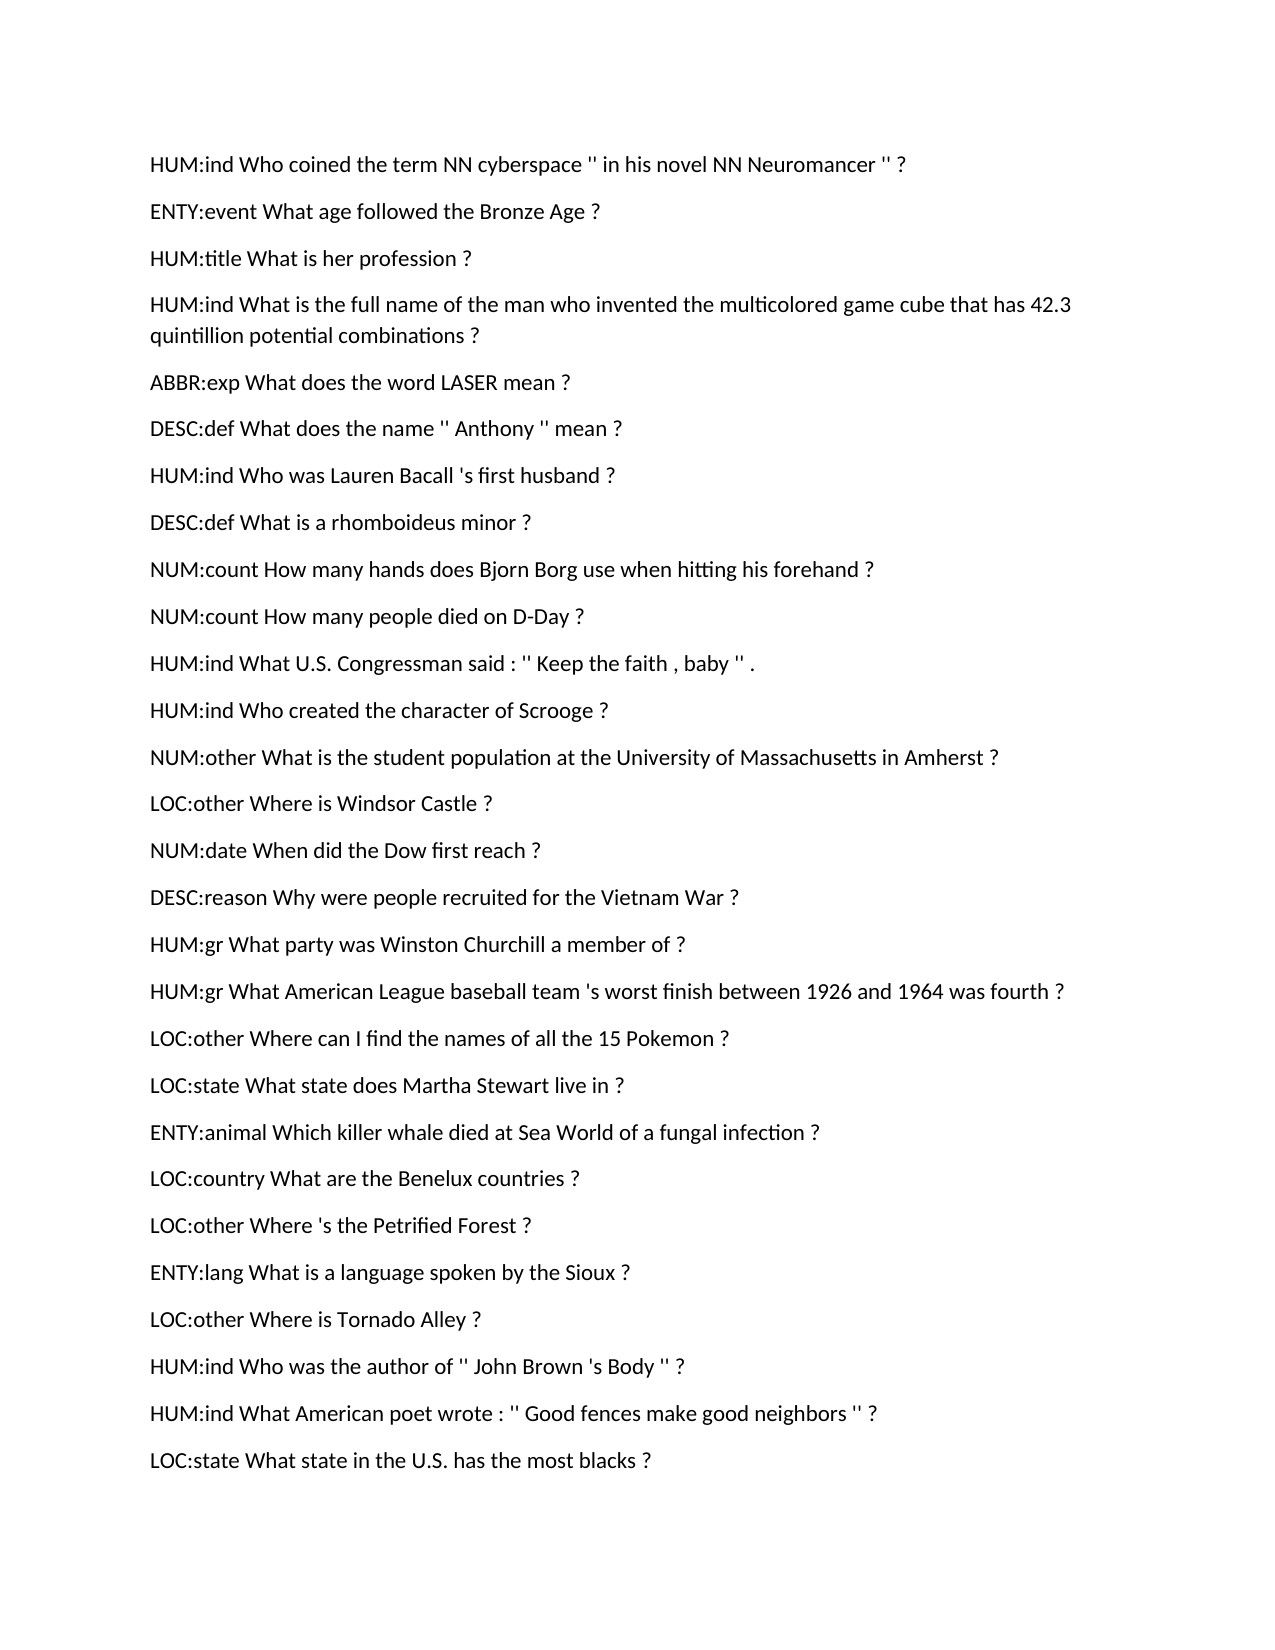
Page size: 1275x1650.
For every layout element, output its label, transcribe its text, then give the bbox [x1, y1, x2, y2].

text LOC:other Where is Tornado Alley ? [150, 1305, 1125, 1333]
text DESC:def What does the name '' Anthony '' mean ? [150, 414, 1125, 443]
text LOC:state What state in the U.S. has the most blacks ? [150, 1446, 1125, 1474]
text NUM:count How many hands does Bjorn Borg use when hitting his forehand ? [150, 555, 1125, 583]
text HUM:ind Who was Lauren Bacall 's first husband ? [150, 461, 1125, 489]
text DESC:reason Why were people recruited for the Vietnam War ? [150, 883, 1125, 911]
text HUM:ind Who created the character of Scrooge ? [150, 696, 1125, 724]
text HUM:ind What American poet wrote : '' Good fences make good neighbors '' ? [150, 1399, 1125, 1427]
text ENTY:lang What is a language spoken by the Sioux ? [150, 1258, 1125, 1286]
text HUM:gr What American League baseball team 's worst finish between 1926 and 1964 was fourth ? [150, 977, 1125, 1005]
text ENTY:event What age followed the Bronze Age ? [150, 197, 1125, 225]
text NUM:date When did the Dow first reach ? [150, 836, 1125, 864]
text HUM:ind What U.S. Congressman said : '' Keep the faith , baby '' . [150, 649, 1125, 677]
text HUM:ind What is the full name of the man who invented the multicolored game cube that has 42.3 quintillion potential combinations ? [150, 291, 1125, 349]
text ABBR:exp What does the word LASER mean ? [150, 368, 1125, 396]
text LOC:other Where 's the Petrified Forest ? [150, 1211, 1125, 1239]
text HUM:gr What party was Winston Churchill a member of ? [150, 930, 1125, 958]
text HUM:ind Who coined the term NN cyberspace '' in his novel NN Neuromancer '' ? [150, 150, 1125, 178]
text DESC:def What is a rhomboideus minor ? [150, 508, 1125, 536]
text LOC:state What state does Martha Stewart live in ? [150, 1071, 1125, 1099]
text LOC:other Where can I find the names of all the 15 Pokemon ? [150, 1024, 1125, 1052]
text NUM:other What is the student population at the University of Massachusetts in Amherst ? [150, 743, 1125, 771]
text ENTY:animal Which killer whale died at Sea World of a fungal infection ? [150, 1118, 1125, 1146]
text LOC:other Where is Windsor Castle ? [150, 789, 1125, 818]
text NUM:count How many people died on D-Day ? [150, 602, 1125, 630]
text LOC:country What are the Benelux countries ? [150, 1164, 1125, 1193]
text HUM:title What is her profession ? [150, 244, 1125, 272]
text HUM:ind Who was the author of '' John Brown 's Body '' ? [150, 1352, 1125, 1380]
